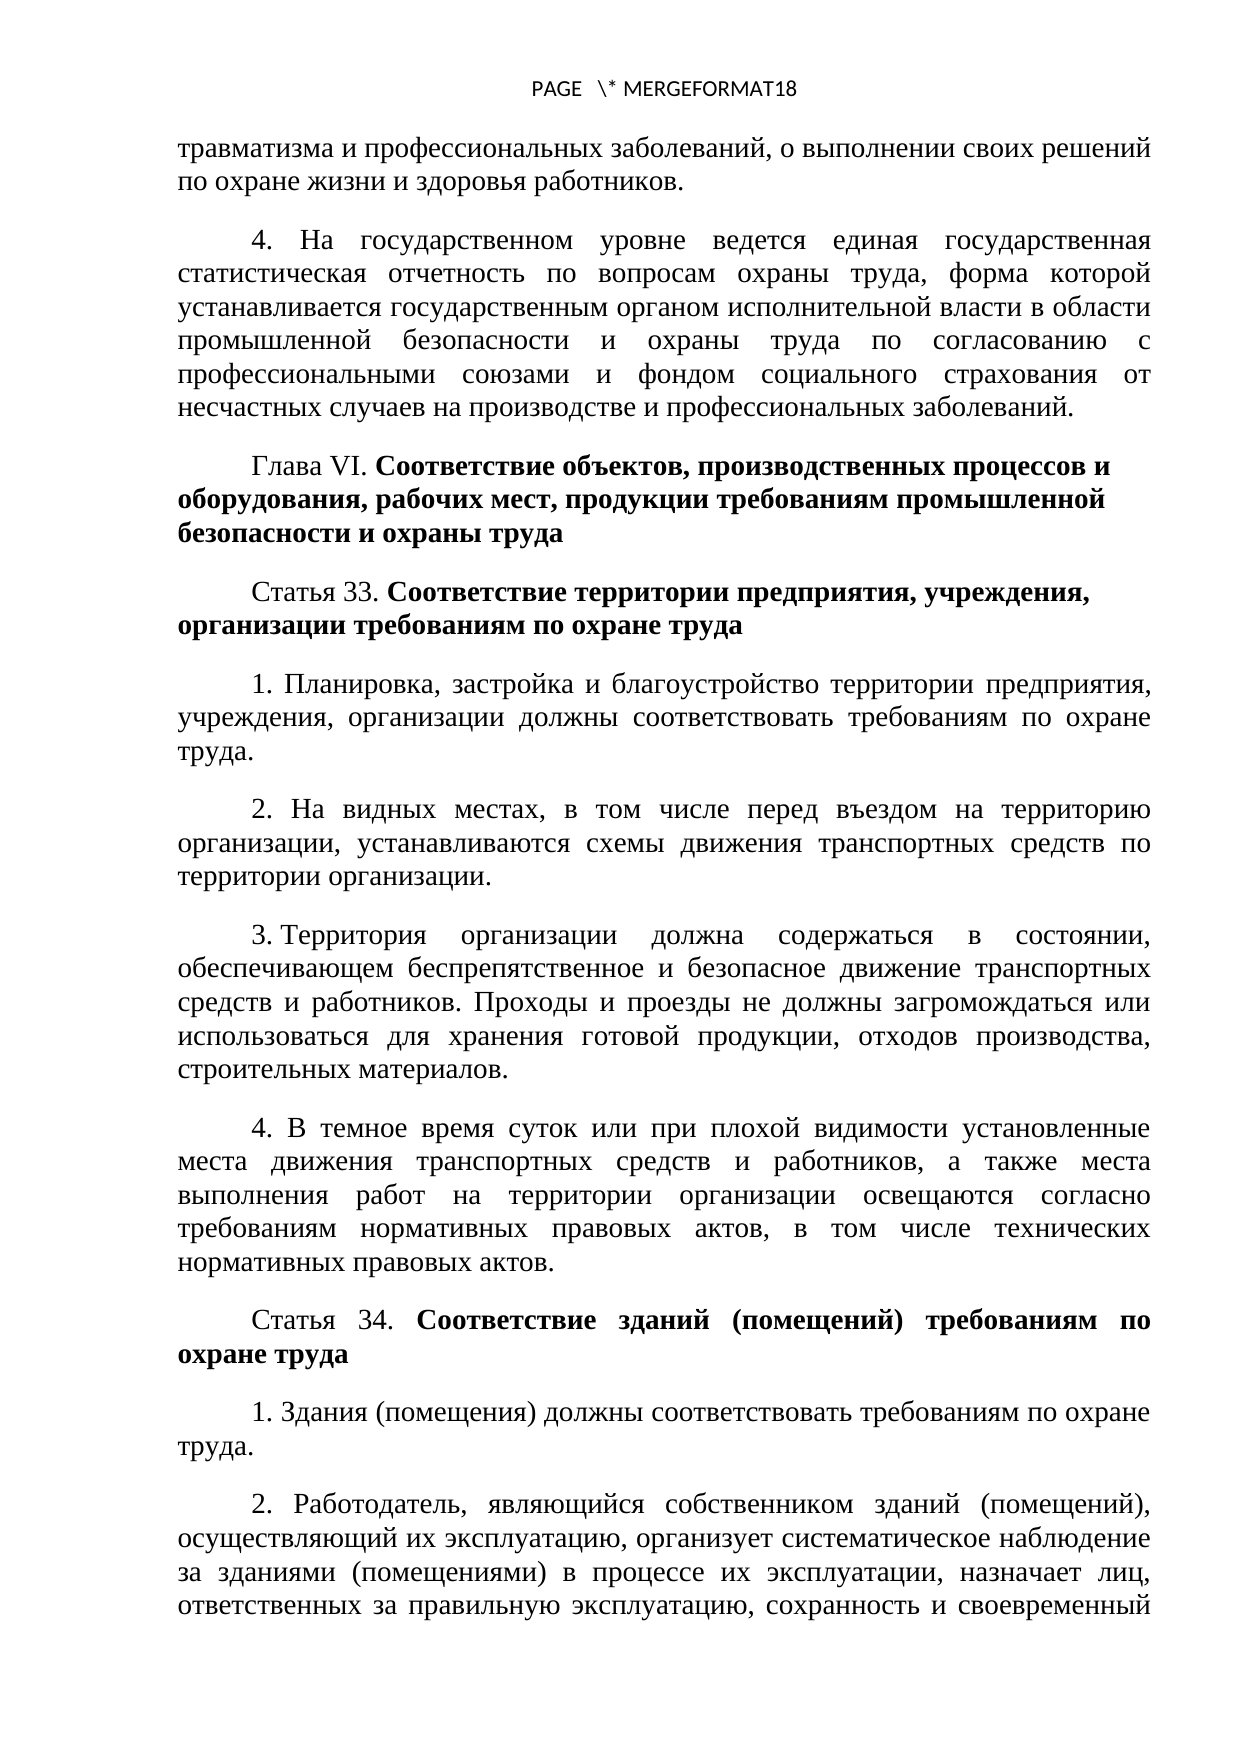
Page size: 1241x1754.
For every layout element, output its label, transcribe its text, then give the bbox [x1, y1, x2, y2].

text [177, 130, 1152, 197]
text 4. В темное время суток или при плохой видимости установленные места движения транспортных средств и работников, а также места выполнения работ на территории организации освещаются согласно требованиям нормативных правовых актов, в том числе технических нормативных правовых актов. [177, 1110, 1152, 1277]
text 3. Территория организации должна содержаться в состоянии, обеспечивающем беспрепятственное и безопасное движение транспортных средств и работников. Проходы и проезды не должны загромождаться или использоваться для хранения готовой продукции, отходов производства, строительных материалов. [177, 917, 1152, 1085]
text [177, 1487, 1152, 1621]
text 1. Планировка, застройка и благоустройство территории предприятия, учреждения, организации должны соответствовать требованиям по охране труда. [177, 666, 1152, 766]
text 1. Здания (помещения) должны соответствовать требованиям по охране труда. [177, 1394, 1152, 1462]
subtitle Глава VI. Соответствие объектов, производственных процессов и оборудования, рабочих мест, продукции требованиям промышленной безопасности и охраны труда [177, 448, 1152, 549]
text 2. На видных местах, в том числе перед въездом на территорию организации, устанавливаются схемы движения транспортных средств по территории организации. [177, 791, 1152, 892]
subtitle Статья 34. Соответствие зданий (помещений) требованиям по охране труда [177, 1302, 1152, 1369]
subtitle Статья 33. Соответствие территории предприятия, учреждения, организации требованиям по охране труда [177, 574, 1152, 641]
text 4. На государственном уровне ведется единая государственная статистическая отчетность по вопросам охраны труда, форма которой устанавливается государственным органом исполнительной власти в области промышленной безопасности и охраны труда по согласованию с профессиональными союзами и фондом социального страхования от несчастных случаев на производстве и профессиональных заболеваний. [177, 222, 1152, 423]
